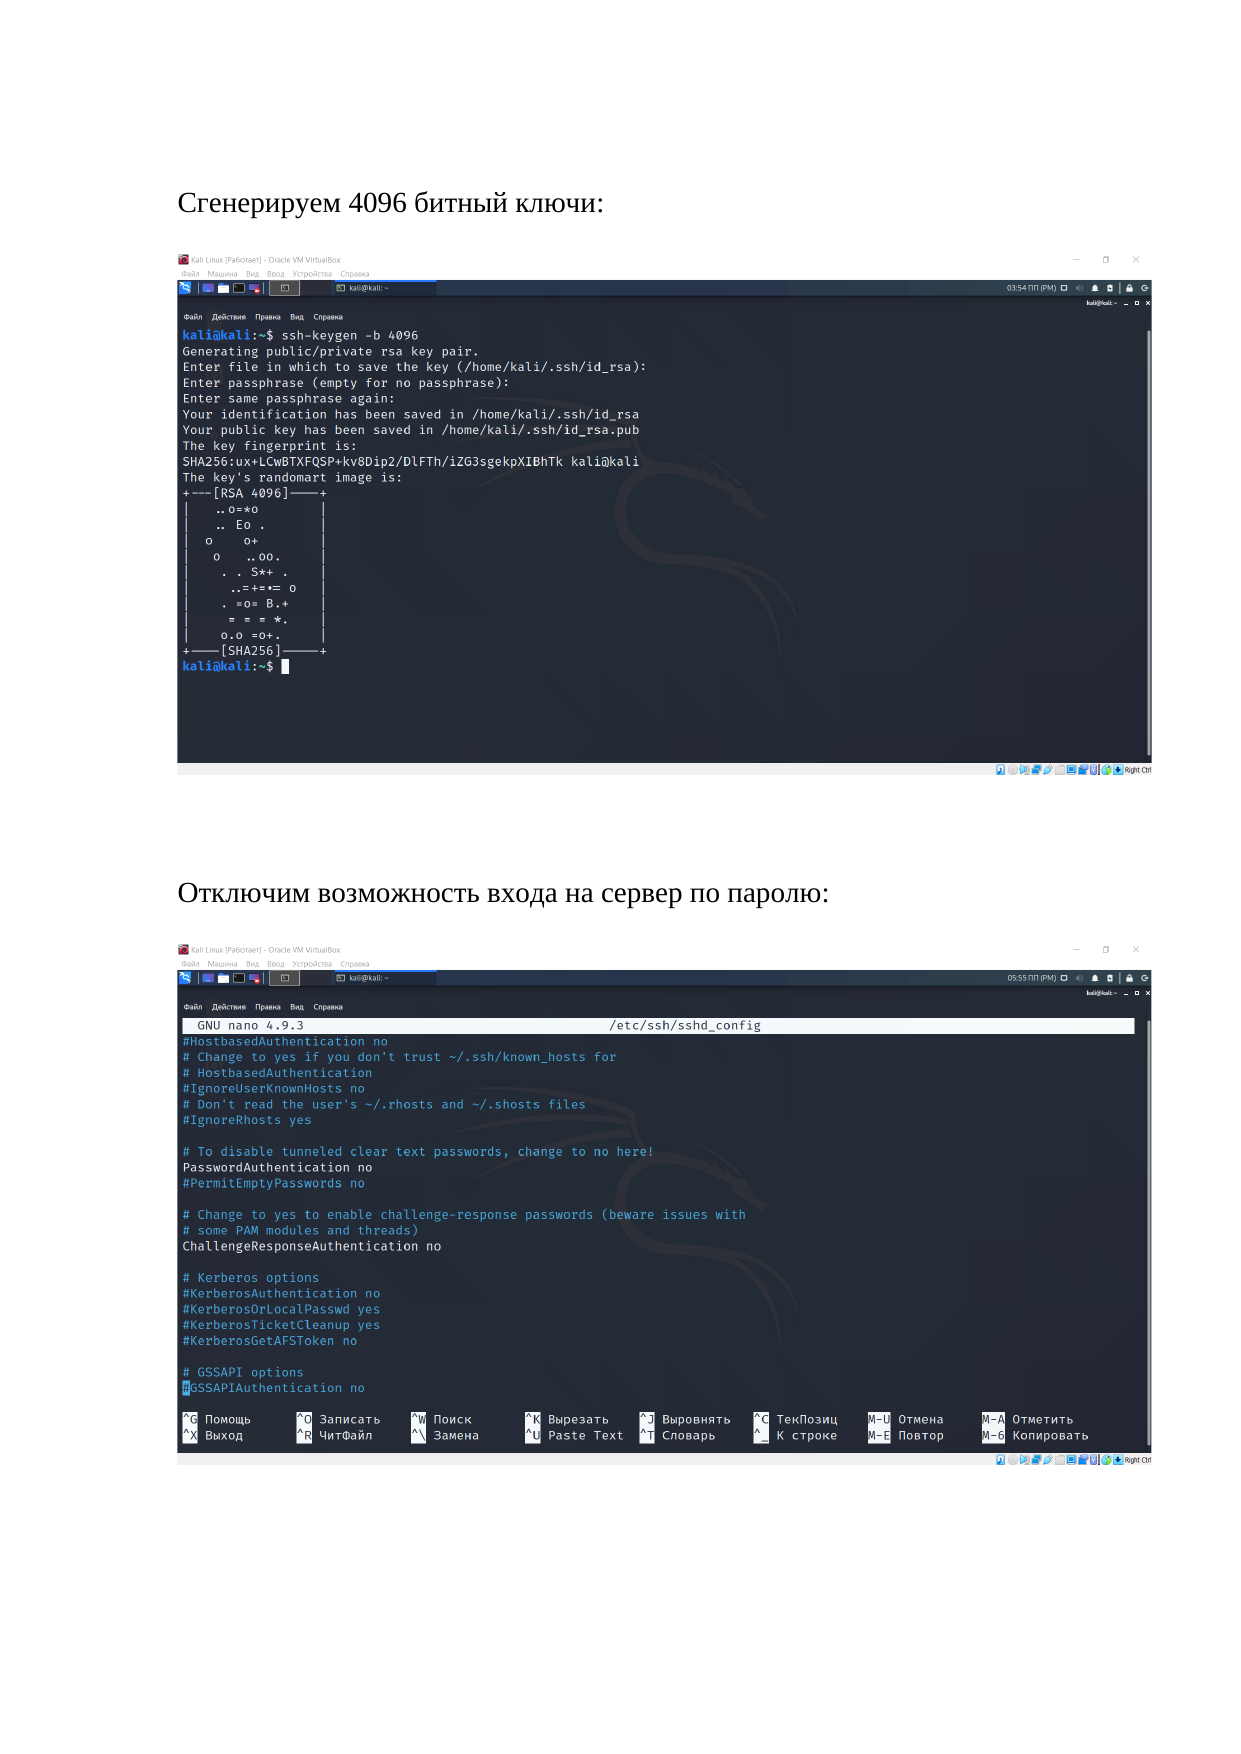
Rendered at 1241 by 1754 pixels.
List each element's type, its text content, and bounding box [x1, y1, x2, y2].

picture [177, 252, 1152, 775]
text Отключим возможность входа на сервер по паролю: [177, 876, 1152, 909]
picture [177, 942, 1152, 1465]
text Сгенерируем 4096 битный ключи: [177, 185, 1152, 219]
